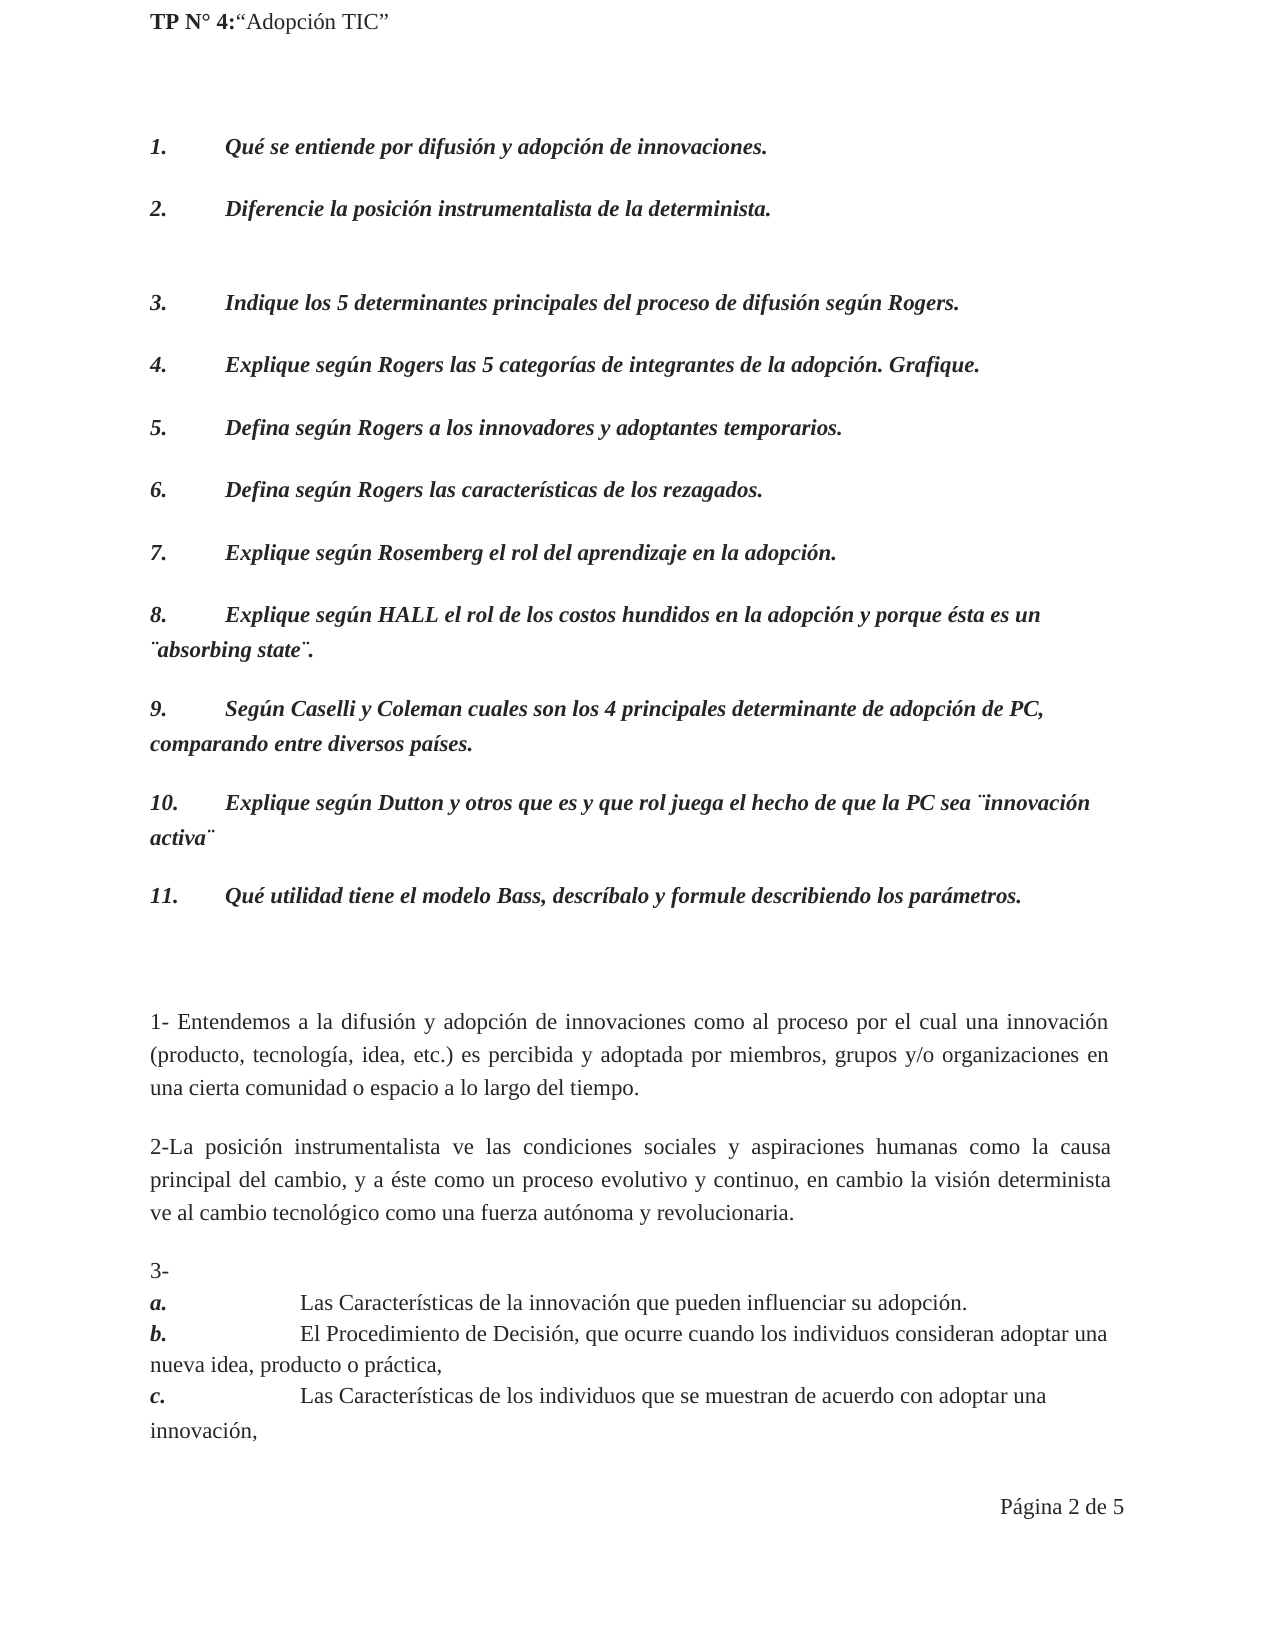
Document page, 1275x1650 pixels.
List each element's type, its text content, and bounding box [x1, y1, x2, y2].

text TP N° 4:​“Adopción TIC” [150, 8, 1125, 35]
text 3- [150, 1258, 1125, 1284]
list Según Caselli y Coleman cuales son los 4 principales determinante de adopción de PC, comparando entre diversos países. [150, 695, 1125, 756]
text 2-La posición instrumentalista ve las condiciones sociales y aspiraciones humanas como la causa principal del cambio, y a éste como un proceso evolutivo y continuo, en cambio la visión determinista ve al cambio tecnológico como una fuerza autónoma y revolucionaria. [150, 1133, 1112, 1225]
list El Procedimiento de Decisión, que ocurre cuando los individuos consideran adoptar una nueva idea, producto o práctica, [150, 1320, 1125, 1377]
text 1- Entendemos a la difusión y adopción de innovaciones como al proceso por el cual una innovación (producto, tecnología, idea, etc.) es percibida y adoptada por miembros, grupos y/o organizaciones en una cierta comunidad o espacio a lo largo del tiempo. [150, 1008, 1110, 1100]
list Explique según Rosemberg el rol del aprendizaje en la adopción. [150, 539, 1125, 565]
list Defina según Rogers las características de los rezagados. [150, 476, 1125, 503]
list Diferencie la posición instrumentalista de la determinista. [150, 195, 1125, 222]
list Explique según HALL el rol de los costos hundidos en la adopción y porque ésta es un ¨absorbing state¨. [150, 601, 1125, 663]
list Las Características de los individuos que se muestran de acuerdo con adoptar una innovación, [150, 1382, 1125, 1443]
list Defina según Rogers a los innovadores y adoptantes temporarios. [150, 414, 1125, 440]
text Página 2 de 5 [1000, 1493, 1125, 1519]
list Qué utilidad tiene el modelo Bass, descríbalo y formule describiendo los parámetros. [150, 882, 1125, 909]
list Las Características de la innovación que pueden influenciar su adopción. [150, 1289, 1125, 1315]
list Explique según Dutton y otros que es y que rol juega el hecho de que la PC sea ¨innovación activa¨ [150, 789, 1125, 850]
list Indique los 5 determinantes principales del proceso de difusión según Rogers. [150, 289, 1125, 315]
list Explique según Rogers las 5 categorías de integrantes de la adopción. Grafique. [150, 351, 1125, 378]
list Qué se entiende por difusión y adopción de innovaciones. [150, 133, 1125, 159]
